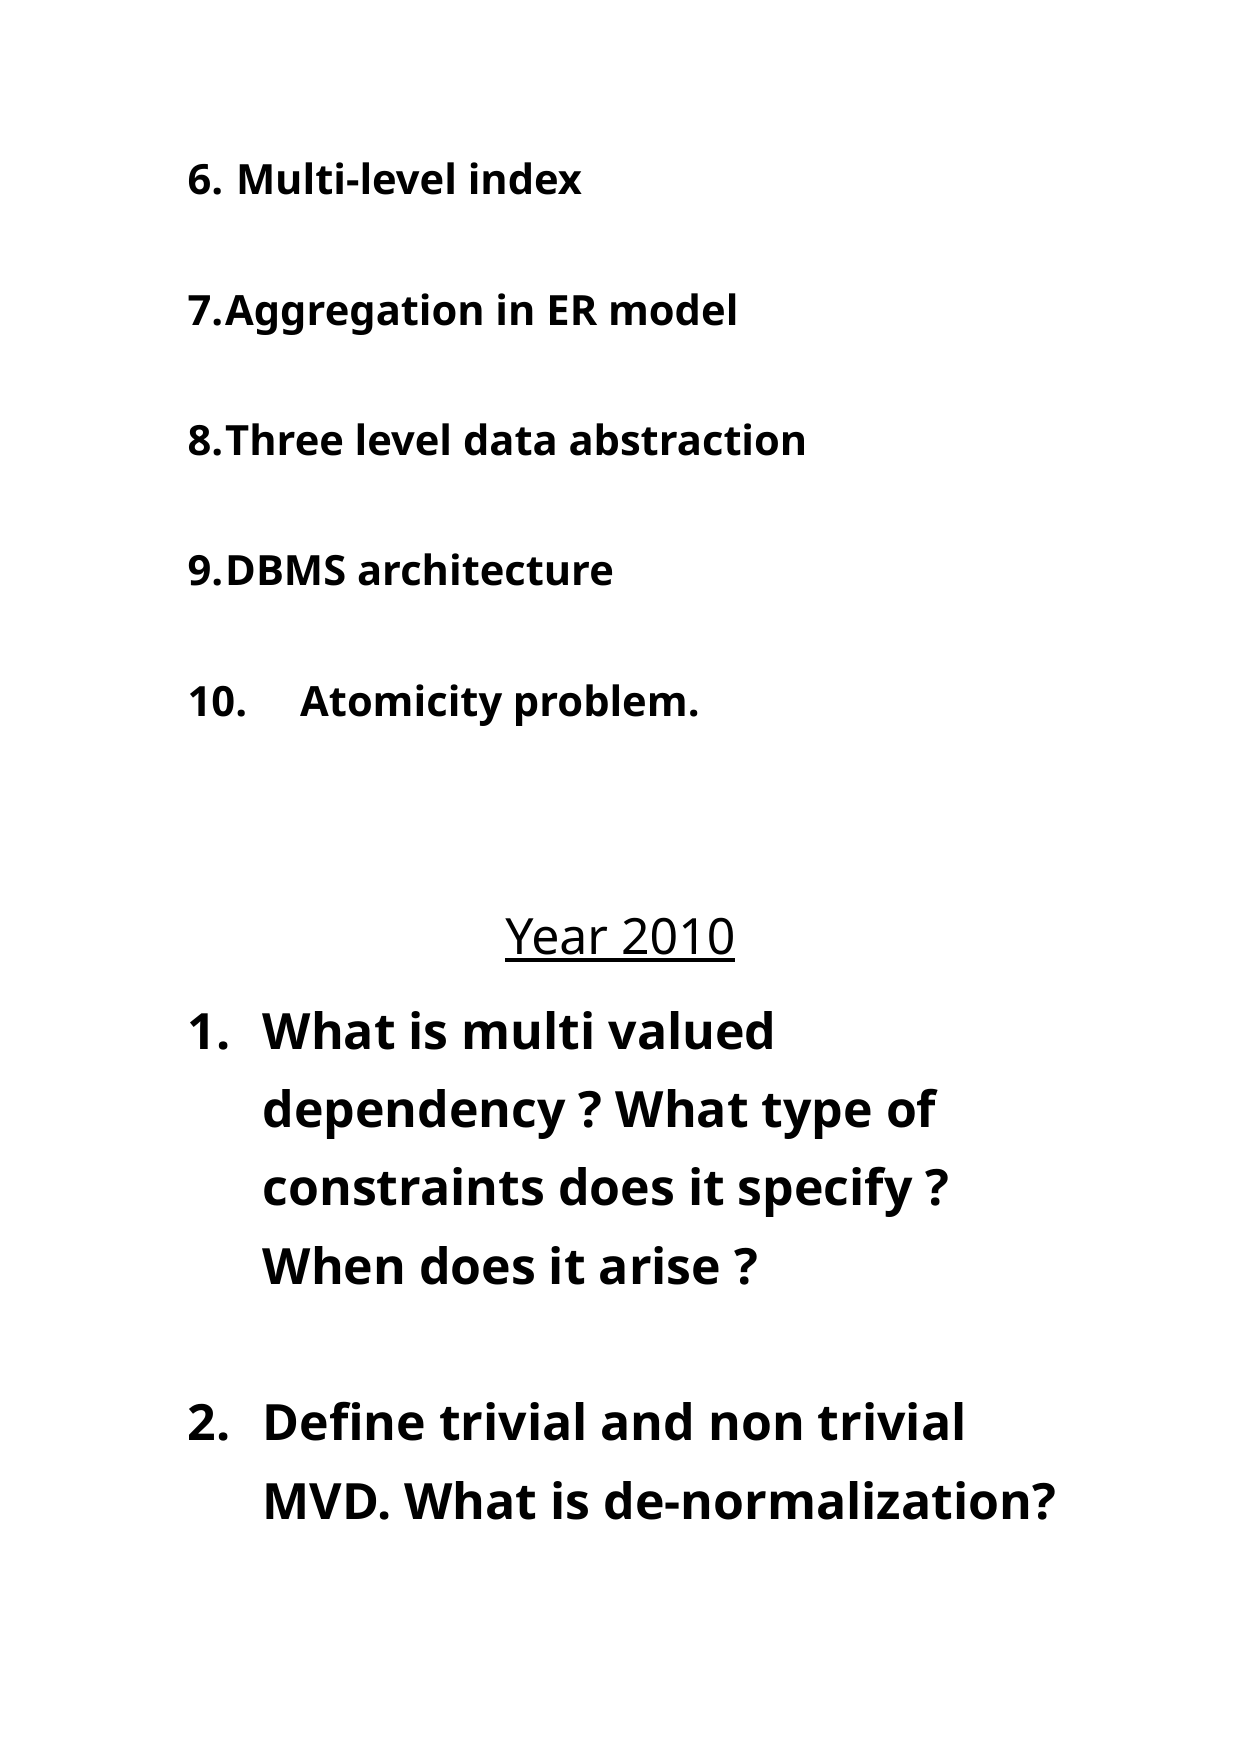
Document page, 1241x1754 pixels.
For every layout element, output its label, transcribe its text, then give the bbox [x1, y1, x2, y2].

list Aggregation in ER model [187, 280, 1090, 337]
text Year 2010 [150, 901, 1090, 969]
list Multi-level index [187, 150, 1090, 207]
list Define trivial and non trivial MVD. What is de-normalization? [187, 1387, 1090, 1534]
list DBMS architecture [187, 541, 1090, 598]
list Atomicity problem. [187, 672, 1090, 728]
list Three level data abstraction [187, 411, 1090, 468]
list What is multi valued dependency ? What type of constraints does it specify ? When does it arise ? [187, 996, 1090, 1299]
